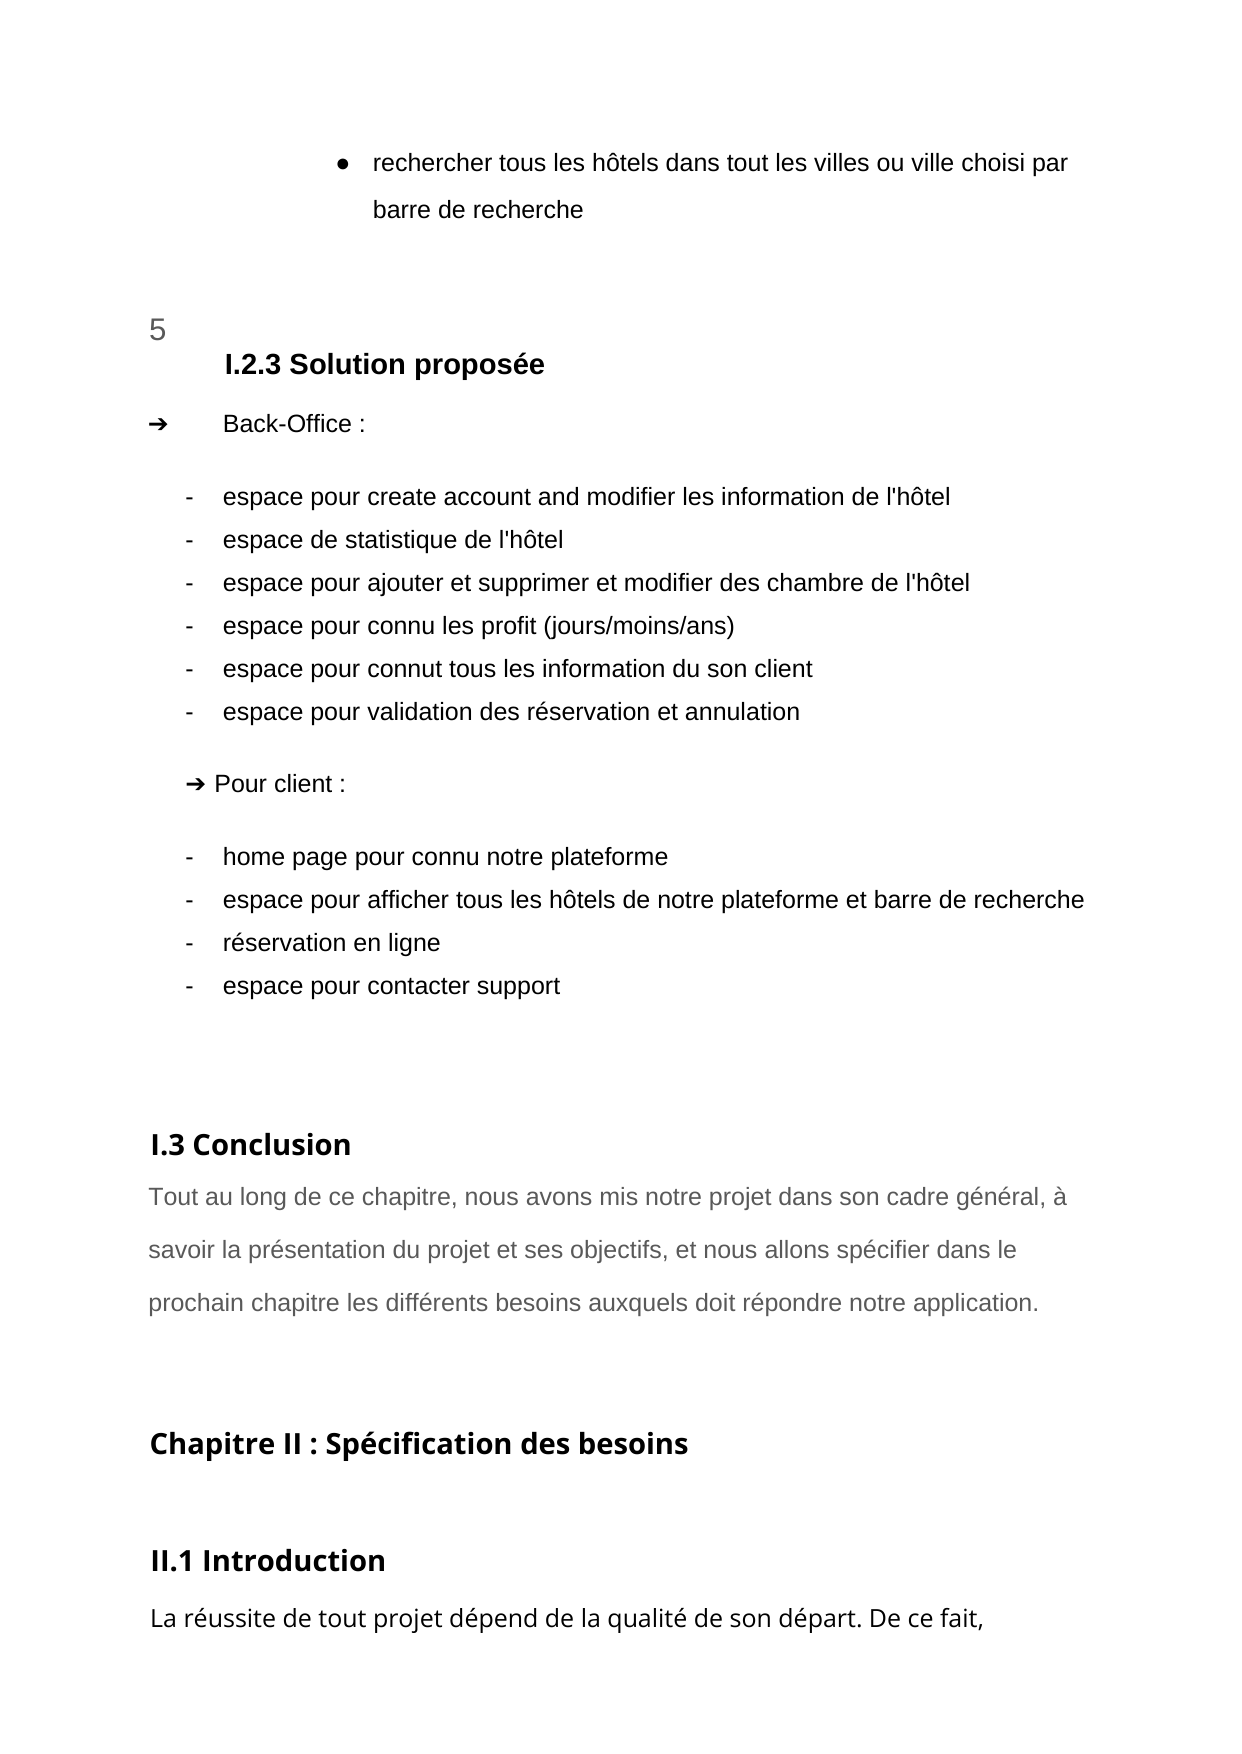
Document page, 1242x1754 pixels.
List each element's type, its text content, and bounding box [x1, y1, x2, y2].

text I.3 Conclusion [150, 1124, 1094, 1164]
list espace pour afficher tous les hôtels de notre plateforme et barre de recherche [185, 884, 1094, 913]
list espace pour contacter support [185, 971, 1094, 999]
text ➔ Back-Office : [148, 406, 1094, 440]
list espace pour ajouter et supprimer et modifier des chambre de l'hôtel [185, 568, 1094, 597]
list réservation en ligne [185, 928, 1094, 956]
list home page pour connu notre plateforme [185, 841, 1094, 870]
list rechercher tous les hôtels dans tout les villes ou ville choisi par barre de recherche [335, 148, 1094, 224]
text I.2.3 Solution proposée [224, 347, 1094, 381]
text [148, 1601, 989, 1635]
text Chapitre II : Spécification des besoins [149, 1424, 1094, 1463]
list espace de statistique de l'hôtel [185, 525, 1094, 553]
text ➔ Pour client : [185, 765, 1094, 799]
text Tout au long de ce chapitre, nous avons mis notre projet dans son cadre général, à savoir la présentation du projet et ses objectifs, et nous allons spécifier dans le prochain chapitre les différents besoins auxquels doit répondre notre application. [148, 1182, 1069, 1317]
list espace pour connu les profit (jours/moins/ans) [185, 611, 1094, 640]
list espace pour create account and modifier les information de l'hôtel [185, 482, 1094, 510]
text II.1 Introduction [150, 1540, 1094, 1580]
list espace pour validation des réservation et annulation [185, 697, 1094, 726]
list espace pour connut tous les information du son client [185, 654, 1094, 683]
text 5 [149, 311, 1094, 347]
